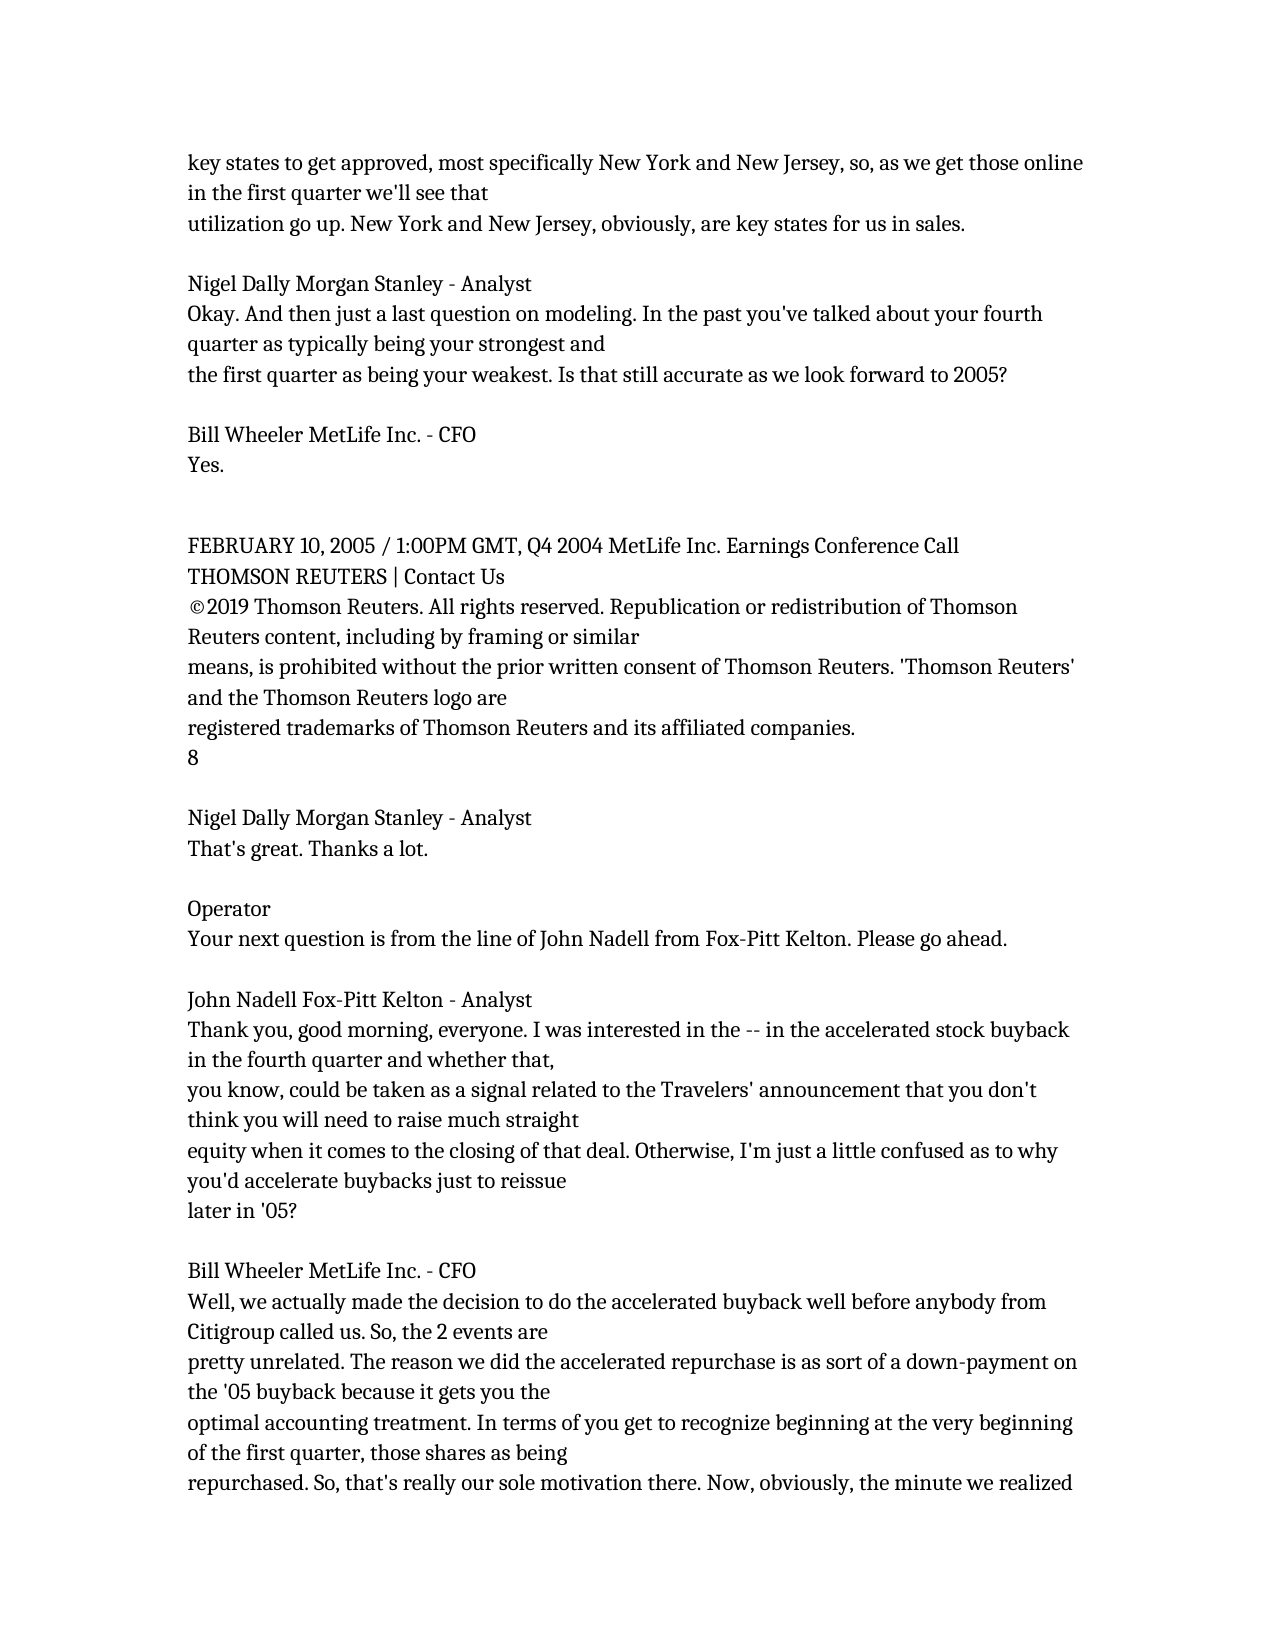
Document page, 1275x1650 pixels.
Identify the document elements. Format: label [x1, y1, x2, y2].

text [187, 533, 1087, 1496]
text [187, 150, 1087, 509]
